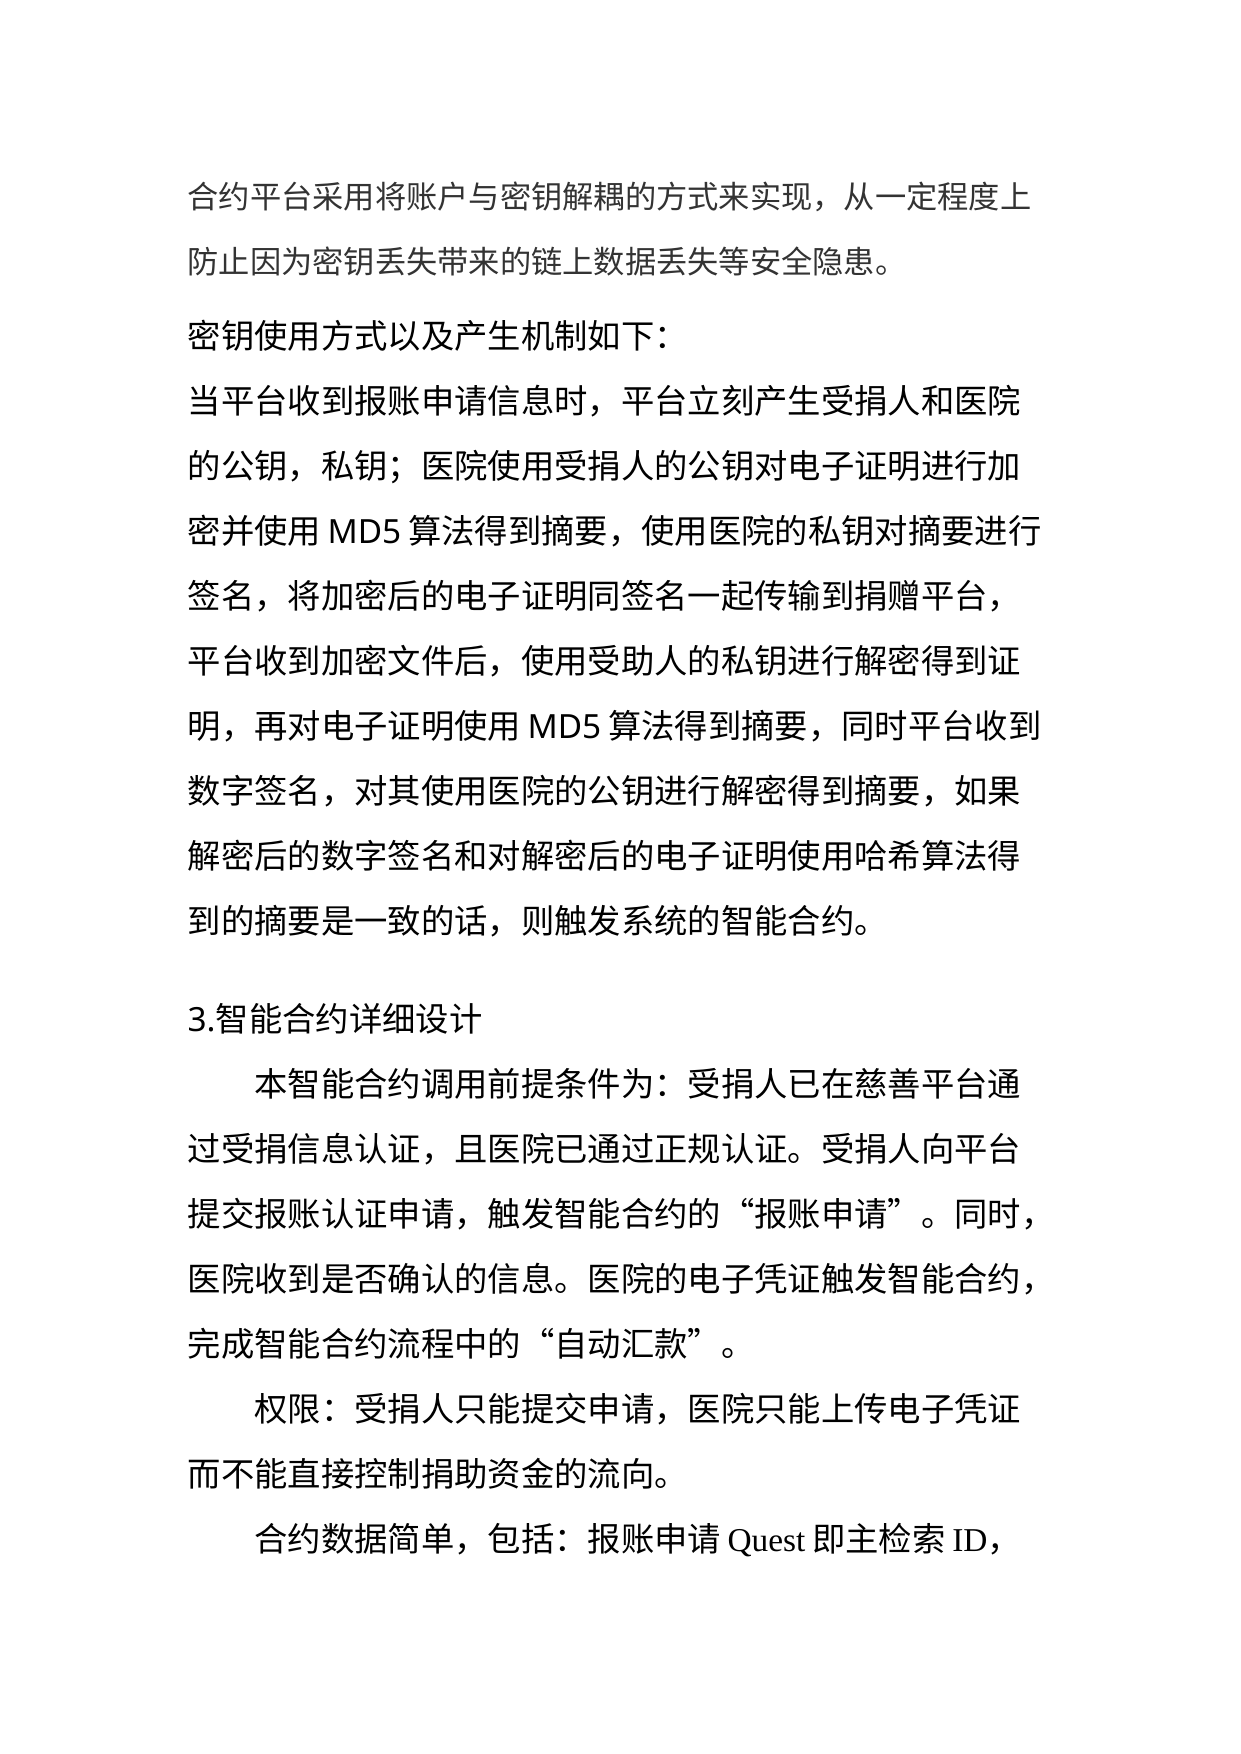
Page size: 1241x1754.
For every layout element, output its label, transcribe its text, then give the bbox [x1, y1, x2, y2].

text 3.智能合约详细设计 [187, 984, 1053, 1049]
text 合约平台采用将账户与密钥解耦的方式来实现，从一定程度上防止因为密钥丢失带来的链上数据丢失等安全隐患。 [187, 162, 1053, 292]
text 当平台收到报账申请信息时，平台立刻产生受捐人和医院的公钥，私钥；医院使用受捐人的公钥对电子证明进行加密并使用MD5算法得到摘要，使用医院的私钥对摘要进行签名，将加密后的电子证明同签名一起传输到捐赠平台，平台收到加密文件后，使用受助人的私钥进行解密得到证明，再对电子证明使用MD5算法得到摘要，同时平台收到数字签名，对其使用医院的公钥进行解密得到摘要，如果解密后的数字签名和对解密后的电子证明使用哈希算法得到的摘要是一致的话，则触发系统的智能合约。 [187, 367, 1053, 952]
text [187, 1504, 1053, 1569]
text 权限：受捐人只能提交申请，医院只能上传电子凭证而不能直接控制捐助资金的流向。 [187, 1374, 1053, 1504]
text 密钥使用方式以及产生机制如下： [187, 302, 1053, 367]
text 本智能合约调用前提条件为：受捐人已在慈善平台通过受捐信息认证，且医院已通过正规认证。受捐人向平台提交报账认证申请，触发智能合约的“报账申请”。同时，医院收到是否确认的信息。医院的电子凭证触发智能合约，完成智能合约流程中的“自动汇款”。 [187, 1049, 1053, 1374]
